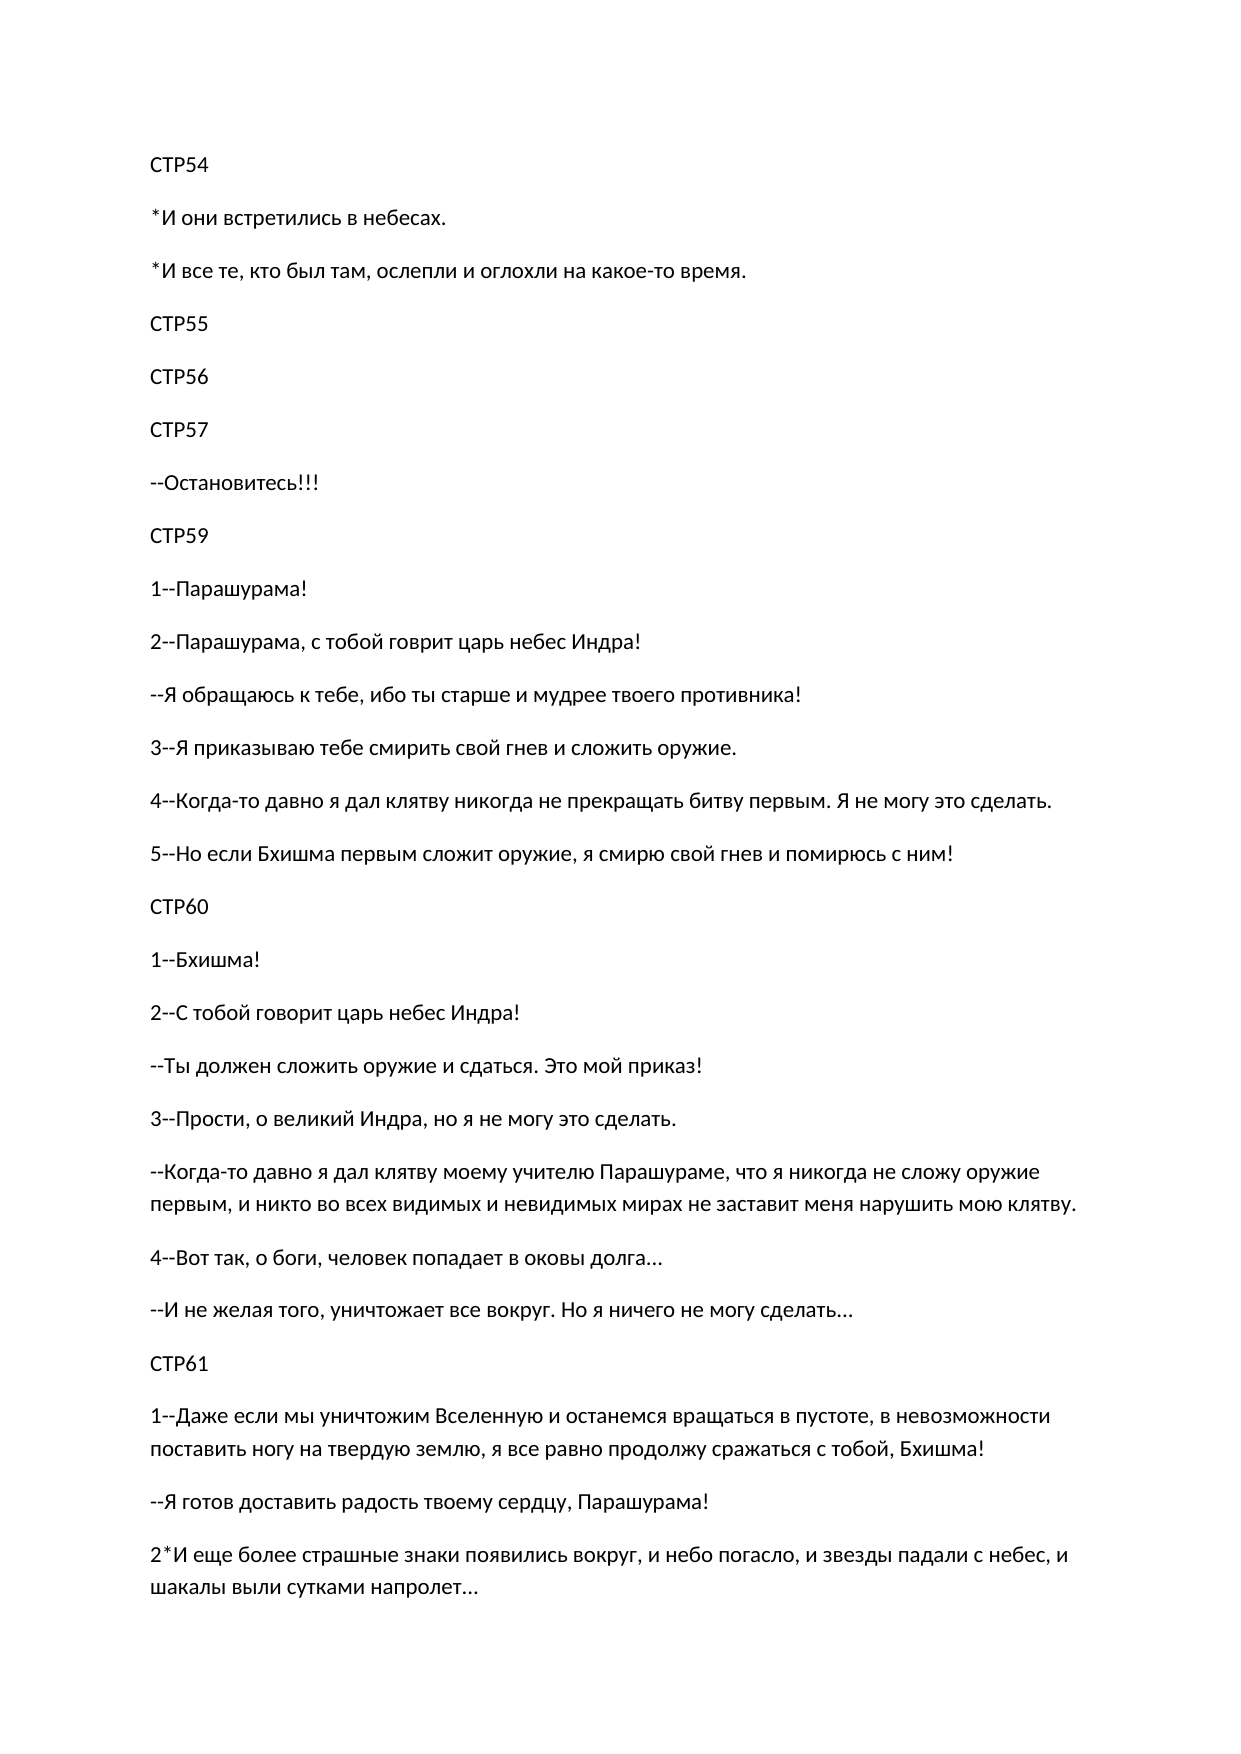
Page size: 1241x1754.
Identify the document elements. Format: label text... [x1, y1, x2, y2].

text 2*И еще более страшные знаки появились вокруг, и небо погасло, и звезды падали с небес, и шакалы выли сутками напролет... [150, 1540, 1090, 1600]
text 1--Парашурама! [150, 574, 1090, 602]
text 4--Когда-то давно я дал клятву никогда не прекращать битву первым. Я не могу это сделать. [150, 786, 1090, 814]
text 1--Бхишма! [150, 945, 1090, 973]
text СТР60 [150, 892, 1090, 920]
text 4--Вот так, о боги, человек попадает в оковы долга... [150, 1243, 1090, 1271]
text СТР56 [150, 362, 1090, 390]
text --Когда-то давно я дал клятву моему учителю Парашураме, что я никогда не сложу оружие первым, и никто во всех видимых и невидимых мирах не заставит меня нарушить мою клятву. [150, 1157, 1090, 1218]
text СТР59 [150, 521, 1090, 549]
text СТР55 [150, 309, 1090, 337]
text --И не желая того, уничтожает все вокруг. Но я ничего не могу сделать... [150, 1296, 1090, 1324]
text 3--Прости, о великий Индра, но я не могу это сделать. [150, 1104, 1090, 1132]
text СТР57 [150, 415, 1090, 443]
text 3--Я приказываю тебе смирить свой гнев и сложить оружие. [150, 733, 1090, 761]
text 5--Но если Бхишма первым сложит оружие, я смирю свой гнев и помирюсь с ним! [150, 839, 1090, 867]
text СТР61 [150, 1349, 1090, 1377]
text --Ты должен сложить оружие и сдаться. Это мой приказ! [150, 1051, 1090, 1079]
text --Я обращаюсь к тебе, ибо ты старше и мудрее твоего противника! [150, 680, 1090, 708]
text СТР54 [150, 150, 1090, 178]
text 2--Парашурама, с тобой говрит царь небес Индра! [150, 627, 1090, 655]
text 2--С тобой говорит царь небес Индра! [150, 998, 1090, 1026]
text *И все те, кто был там, ослепли и оглохли на какое-то время. [150, 256, 1090, 284]
text --Остановитесь!!! [150, 468, 1090, 496]
text *И они встретились в небесах. [150, 203, 1090, 231]
text --Я готов доставить радость твоему сердцу, Парашурама! [150, 1487, 1090, 1515]
text 1--Даже если мы уничтожим Вселенную и останемся вращаться в пустоте, в невозможности поставить ногу на твердую землю, я все равно продолжу сражаться с тобой, Бхишма! [150, 1402, 1090, 1462]
